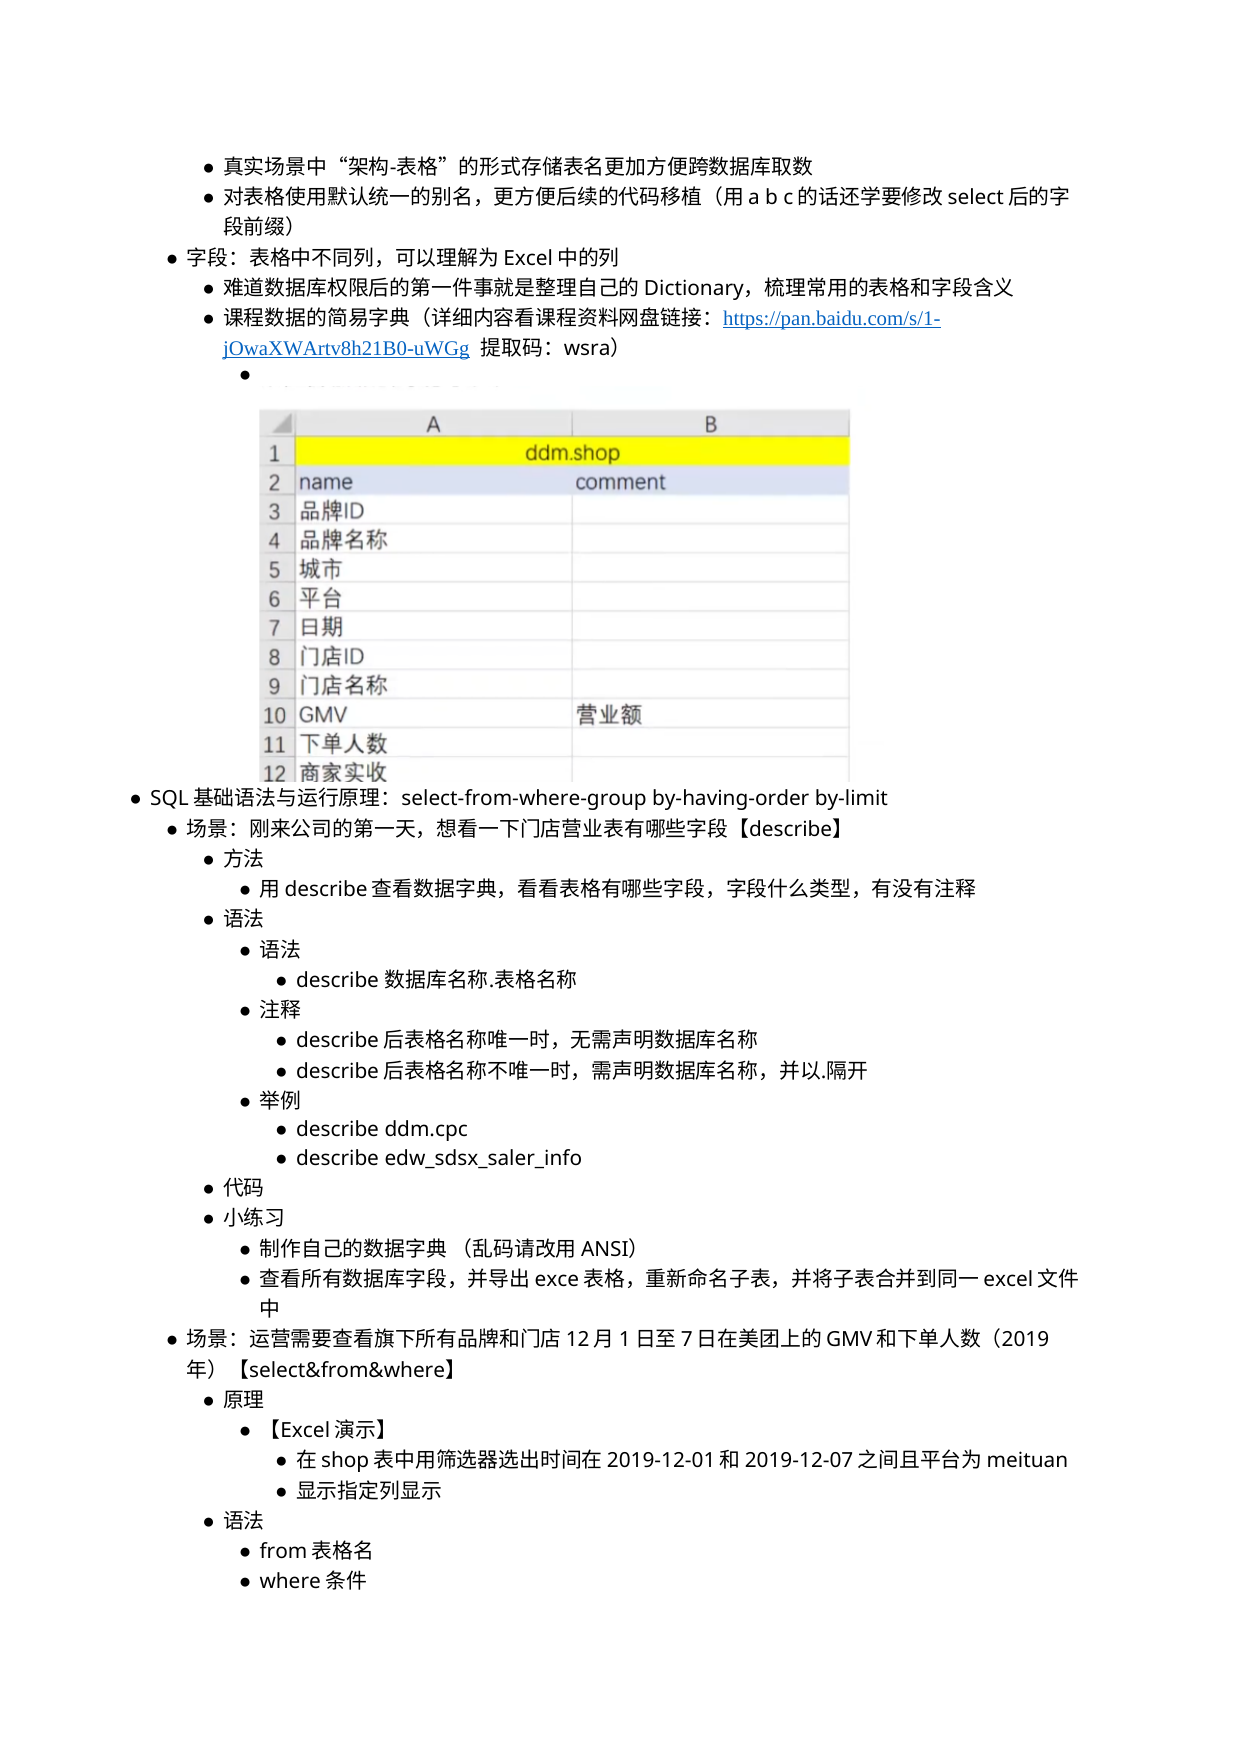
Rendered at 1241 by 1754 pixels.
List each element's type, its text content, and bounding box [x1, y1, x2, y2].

list describe ddm.cpc [275, 1114, 1090, 1143]
list 场景：运营需要查看旗下所有品牌和门店12月1日至7日在美团上的GMV和下单人数（2019年）【select&from&where】 [166, 1323, 1090, 1383]
list 在shop表中用筛选器选出时间在2019-12-01和2019-12-07之间且平台为meituan [275, 1444, 1090, 1474]
list 制作自己的数据字典 （乱码请改用ANSI） [238, 1232, 1090, 1262]
list describe edw_sdsx_saler_info [275, 1143, 1090, 1171]
list 小练习 [202, 1202, 1090, 1232]
list from表格名 [238, 1534, 1090, 1565]
list describe后表格名称唯一时，无需声明数据库名称 [275, 1024, 1090, 1054]
list 难道数据库权限后的第一件事就是整理自己的Dictionary，梳理常用的表格和字段含义 [202, 271, 1090, 301]
list 场景：刚来公司的第一天，想看一下门店营业表有哪些字段【describe】 [166, 812, 1090, 842]
list 【Excel演示】 [238, 1413, 1090, 1444]
list 注释 [238, 993, 1090, 1024]
list where条件 [238, 1565, 1090, 1595]
list 字段：表格中不同列，可以理解为Excel中的列 [166, 241, 1090, 271]
list describe 数据库名称.表格名称 [275, 963, 1090, 993]
list 课程数据的简易字典（详细内容看课程资料网盘链接：https://pan.baidu.com/s/1-jOwaXWArtv8h21B0-uWGg 提取码：wsra） [202, 301, 1090, 362]
list 显示指定列显示 [275, 1474, 1090, 1504]
list 语法 [202, 903, 1090, 933]
list 语法 [238, 933, 1090, 963]
list 方法 [202, 842, 1090, 872]
list 真实场景中“架构-表格”的形式存储表名更加方便跨数据库取数 [202, 150, 1090, 180]
list 查看所有数据库字段，并导出exce表格，重新命名子表，并将子表合并到同一excel文件中 [238, 1262, 1090, 1323]
picture [259, 386, 885, 782]
list SQL基础语法与运行原理：select-from-where-group by-having-order by-limit [129, 782, 1090, 812]
list 代码 [202, 1171, 1090, 1202]
list 对表格使用默认统一的别名，更方便后续的代码移植（用a b c的话还学要修改select后的字段前缀） [202, 180, 1090, 241]
list 用describe查看数据字典，看看表格有哪些字段，字段什么类型，有没有注释 [238, 872, 1090, 903]
list 举例 [238, 1084, 1090, 1114]
list describe后表格名称不唯一时，需声明数据库名称，并以.隔开 [275, 1054, 1090, 1084]
list 原理 [202, 1383, 1090, 1413]
list 语法 [202, 1504, 1090, 1534]
